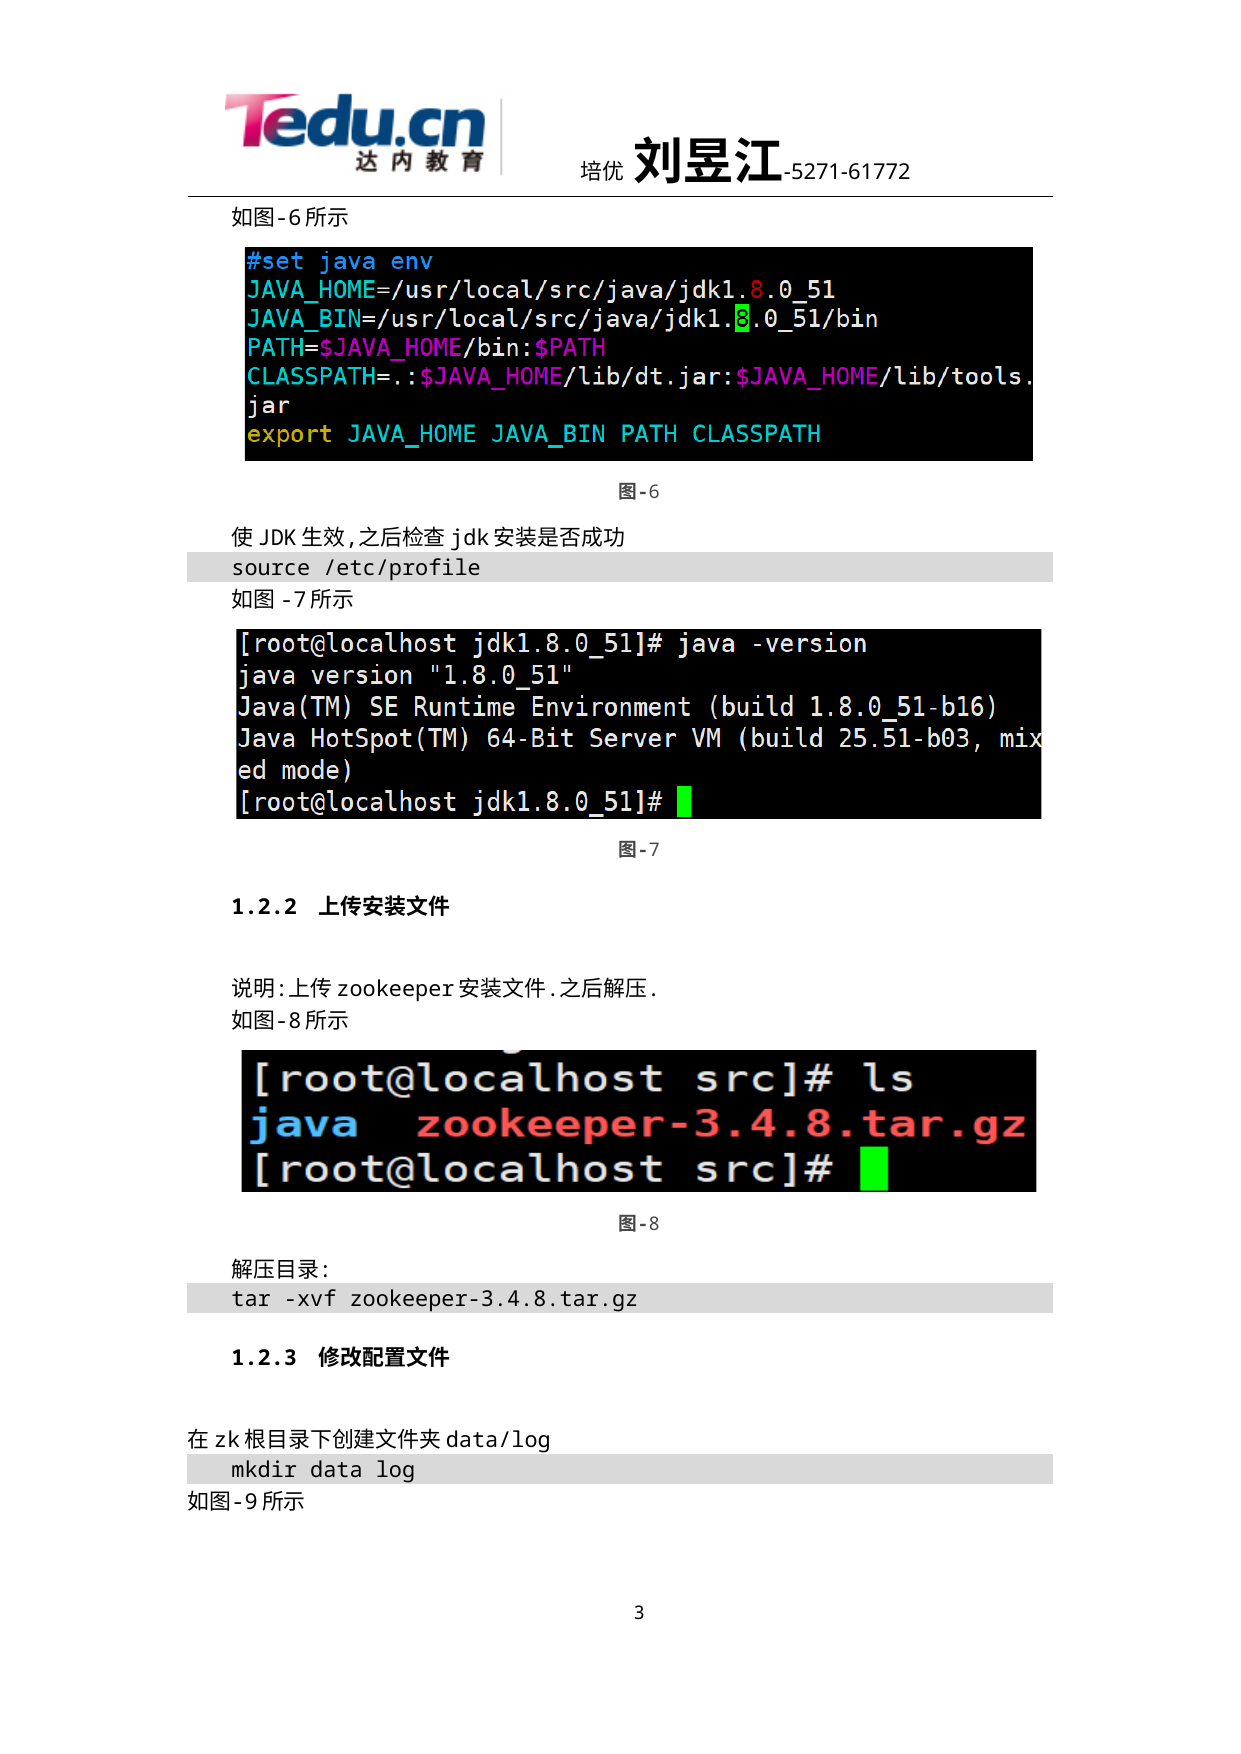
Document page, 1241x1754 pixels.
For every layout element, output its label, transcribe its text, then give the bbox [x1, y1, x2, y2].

subtitle 上传安装文件 [187, 889, 1053, 921]
text tar -xvf zookeeper-3.4.8.tar.gz [187, 1283, 1053, 1313]
text 在zk根目录下创建文件夹data/log [187, 1422, 1053, 1454]
picture [244, 247, 1033, 461]
text source /etc/profile [187, 552, 1053, 582]
picture [225, 88, 507, 180]
text 使JDK生效,之后检查jdk安装是否成功 [187, 520, 1053, 552]
subtitle 修改配置文件 [187, 1340, 1053, 1372]
text 说明:上传zookeeper安装文件.之后解压. [187, 971, 1053, 1003]
text 如图 -7所示 [187, 582, 1053, 613]
picture [241, 1050, 1037, 1192]
text 如图-6所示 [187, 200, 1053, 231]
text mkdir data log [187, 1454, 1053, 1484]
picture [236, 629, 1042, 819]
text 解压目录: [187, 1252, 1053, 1283]
text 如图-8所示 [187, 1003, 1053, 1034]
text 如图-9所示 [187, 1484, 1053, 1516]
